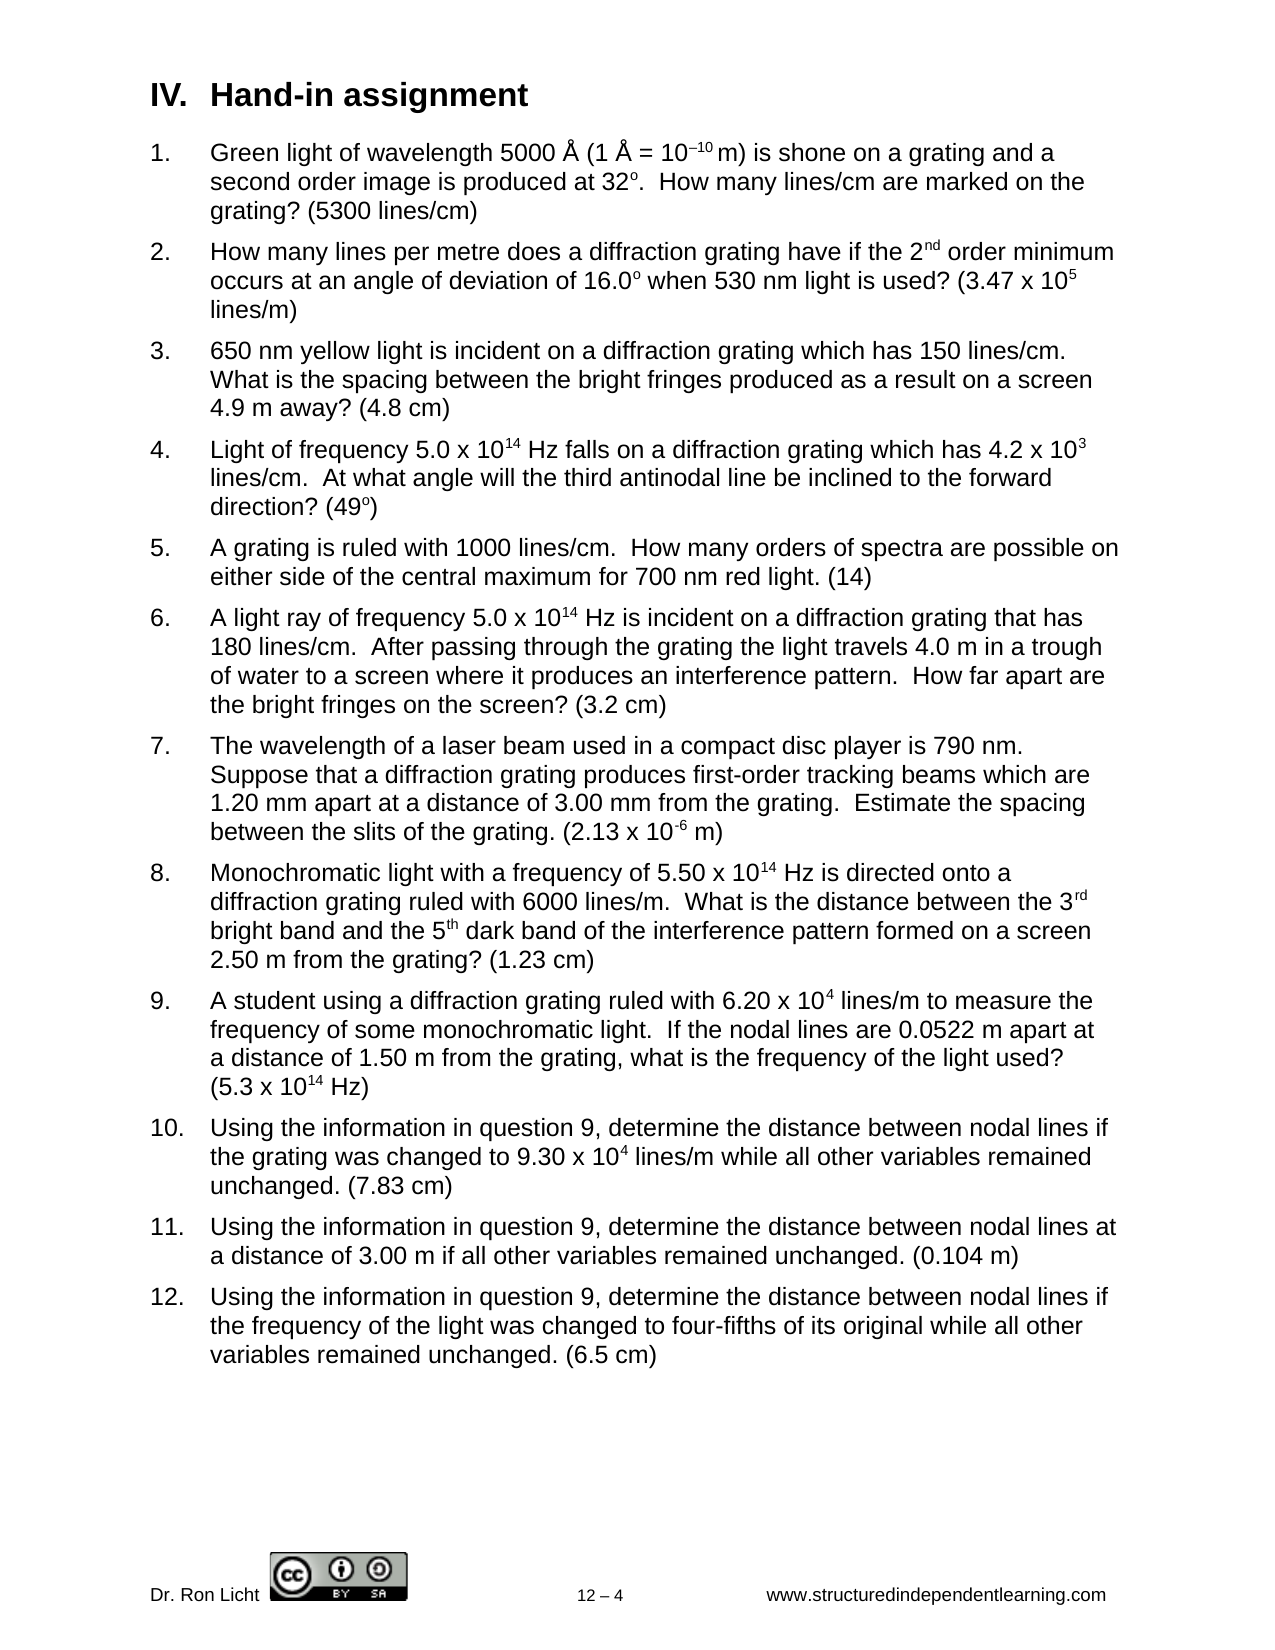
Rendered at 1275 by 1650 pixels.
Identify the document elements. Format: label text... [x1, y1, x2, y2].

list Using the information in question 9, determine the distance between nodal lines at a distance of 3.00 m if all other variables remained unchanged. (0.104 m) [150, 1212, 1125, 1270]
list Monochromatic light with a frequency of 5.50 x 1014 Hz is directed onto a diffraction grating ruled with 6000 lines/m. What is the distance between the 3rd bright band and the 5th dark band of the interference pattern formed on a screen 2.50 m from the grating? (1.23 cm) [150, 858, 1125, 973]
subtitle Hand-in assignment [150, 75, 1125, 113]
list A grating is ruled with 1000 lines/cm. How many orders of spectra are possible on either side of the central maximum for 700 nm red light. (14) [150, 533, 1125, 591]
picture [269, 1552, 408, 1601]
list Green light of wavelength 5000 Å (1 Å = 10–10 m) is shone on a grating and a second order image is produced at 32o. How many lines/cm are marked on the grating? (5300 lines/cm) [150, 138, 1125, 225]
list How many lines per metre does a diffraction grating have if the 2nd order minimum occurs at an angle of deviation of 16.0o when 530 nm light is used? (3.47 x 105 lines/m) [150, 237, 1125, 323]
list 650 nm yellow light is incident on a diffraction grating which has 150 lines/cm. What is the spacing between the bright fringes produced as a result on a screen 4.9 m away? (4.8 cm) [150, 336, 1125, 422]
list A light ray of frequency 5.0 x 1014 Hz is incident on a diffraction grating that has 180 lines/cm. After passing through the grating the light travels 4.0 m in a trough of water to a screen where it produces an interference pattern. How far apart are the bright fringes on the screen? (3.2 cm) [150, 603, 1125, 718]
list Using the information in question 9, determine the distance between nodal lines if the frequency of the light was changed to four-fifths of its original while all other variables remained unchanged. (6.5 cm) [150, 1282, 1125, 1368]
list Using the information in question 9, determine the distance between nodal lines if the grating was changed to 9.30 x 104 lines/m while all other variables remained unchanged. (7.83 cm) [150, 1113, 1125, 1200]
list Light of frequency 5.0 x 1014 Hz falls on a diffraction grating which has 4.2 x 103 lines/cm. At what angle will the third antinodal line be inclined to the forward direction? (49o) [150, 435, 1125, 521]
list A student using a diffraction grating ruled with 6.20 x 104 lines/m to measure the frequency of some monochromatic light. If the nodal lines are 0.0522 m apart at a distance of 1.50 m from the grating, what is the frequency of the light used? (5.3 x 1014 Hz) [150, 986, 1097, 1101]
list The wavelength of a laser beam used in a compact disc player is 790 nm. Suppose that a diffraction grating produces first-order tracking beams which are 1.20 mm apart at a distance of 3.00 mm from the grating. Estimate the spacing between the slits of the grating. (2.13 x 10-6 m) [150, 731, 1125, 846]
